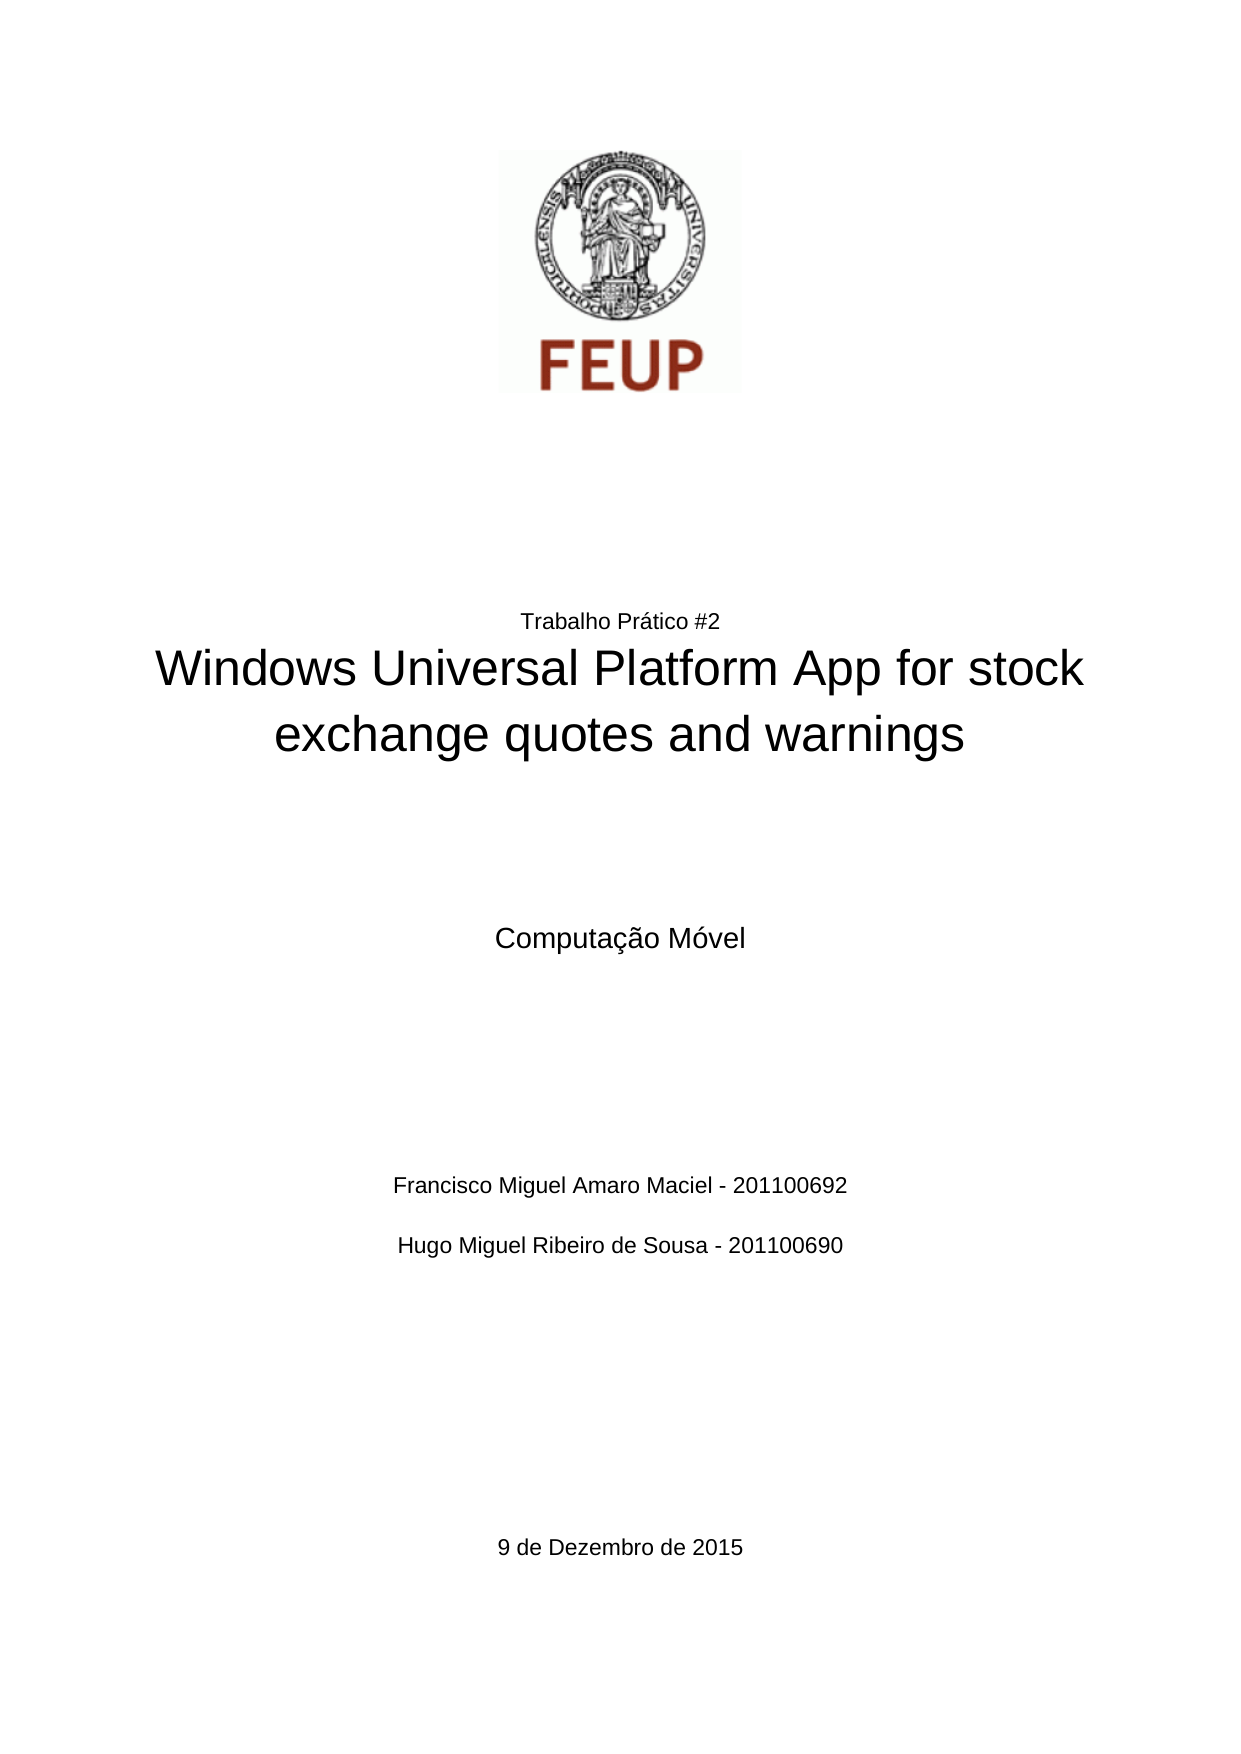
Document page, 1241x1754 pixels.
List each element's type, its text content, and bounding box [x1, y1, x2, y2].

text Trabalho Prático #2 [150, 608, 1090, 634]
text Hugo Miguel Ribeiro de Sousa - 201100690 [150, 1232, 1090, 1258]
text Windows Universal Platform App for stock exchange quotes and warnings [150, 638, 1090, 762]
text Francisco Miguel Amaro Maciel - 201100692 [150, 1172, 1090, 1198]
text 9 de Dezembro de 2015 [150, 1534, 1090, 1560]
picture [498, 150, 742, 393]
text Computação Móvel [150, 922, 1090, 955]
